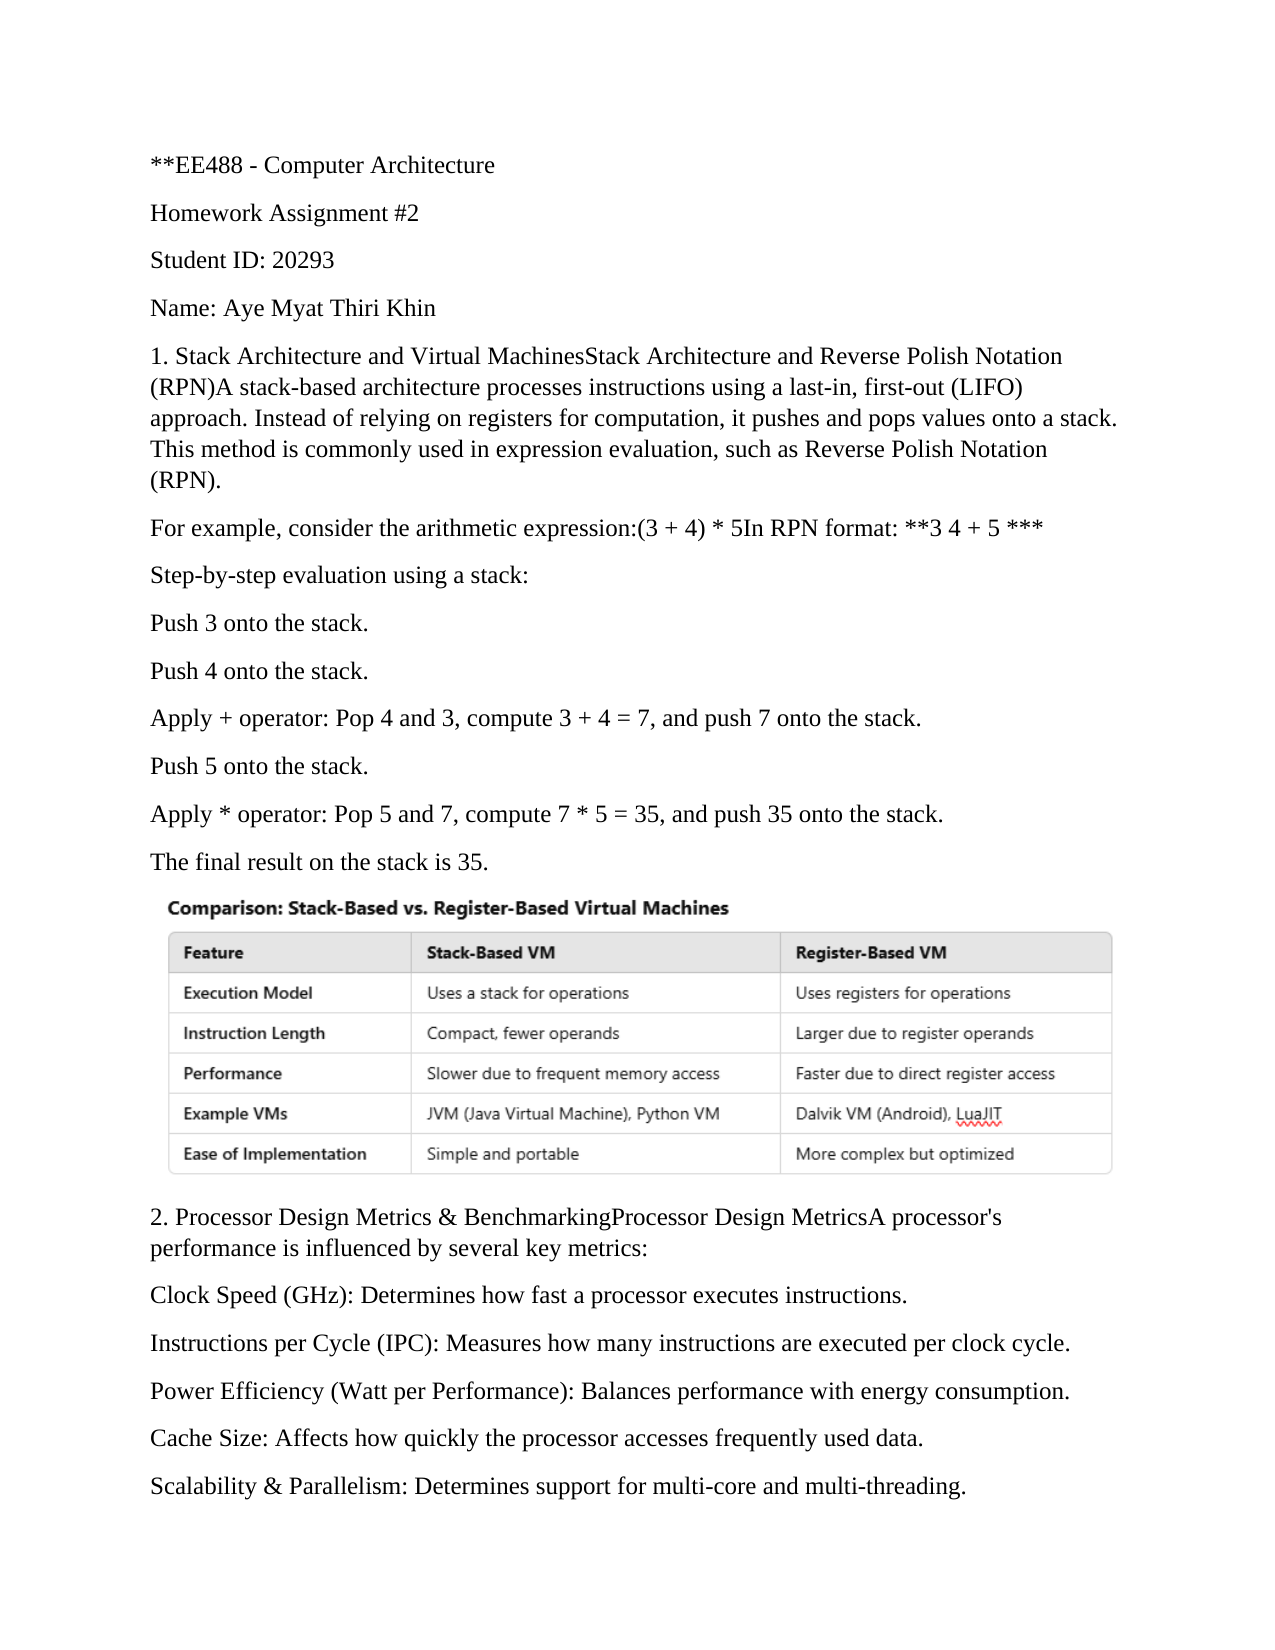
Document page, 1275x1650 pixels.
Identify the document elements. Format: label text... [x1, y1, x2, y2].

text Push 3 onto the stack. [150, 608, 1125, 637]
text Step-by-step evaluation using a stack: [150, 560, 1125, 589]
text Push 4 onto the stack. [150, 656, 1125, 684]
text Push 5 onto the stack. [150, 751, 1125, 780]
text Name: Aye Myat Thiri Khin [150, 293, 1125, 322]
text Instructions per Cycle (IPC): Measures how many instructions are executed per clock cycle. [150, 1328, 1125, 1357]
text Apply * operator: Pop 5 and 7, compute 7 * 5 = 35, and push 35 onto the stack. [150, 799, 1125, 828]
text The final result on the stack is 35. [150, 847, 1125, 875]
text Student ID: 20293 [150, 245, 1125, 274]
text **EE488 - Computer Architecture [150, 150, 1125, 179]
text Apply + operator: Pop 4 and 3, compute 3 + 4 = 7, and push 7 onto the stack. [150, 703, 1125, 732]
text Scalability & Parallelism: Determines support for multi-core and multi-threading. [150, 1471, 1125, 1500]
picture [150, 894, 1125, 1183]
text 1. Stack Architecture and Virtual MachinesStack Architecture and Reverse Polish Notation (RPN)A stack-based architecture processes instructions using a last-in, first-out (LIFO) approach. Instead of relying on registers for computation, it pushes and pops values onto a stack. This method is commonly used in expression evaluation, such as Reverse Polish Notation (RPN). [150, 341, 1125, 494]
text 2. Processor Design Metrics & BenchmarkingProcessor Design MetricsA processor's performance is influenced by several key metrics: [150, 1202, 1125, 1261]
text Clock Speed (GHz): Determines how fast a processor executes instructions. [150, 1280, 1125, 1309]
text Cache Size: Affects how quickly the processor accesses frequently used data. [150, 1423, 1125, 1452]
text For example, consider the arithmetic expression:(3 + 4) * 5In RPN format: **3 4 + 5 *** [150, 513, 1125, 541]
text Homework Assignment #2 [150, 198, 1125, 226]
text Power Efficiency (Watt per Performance): Balances performance with energy consumption. [150, 1376, 1125, 1404]
